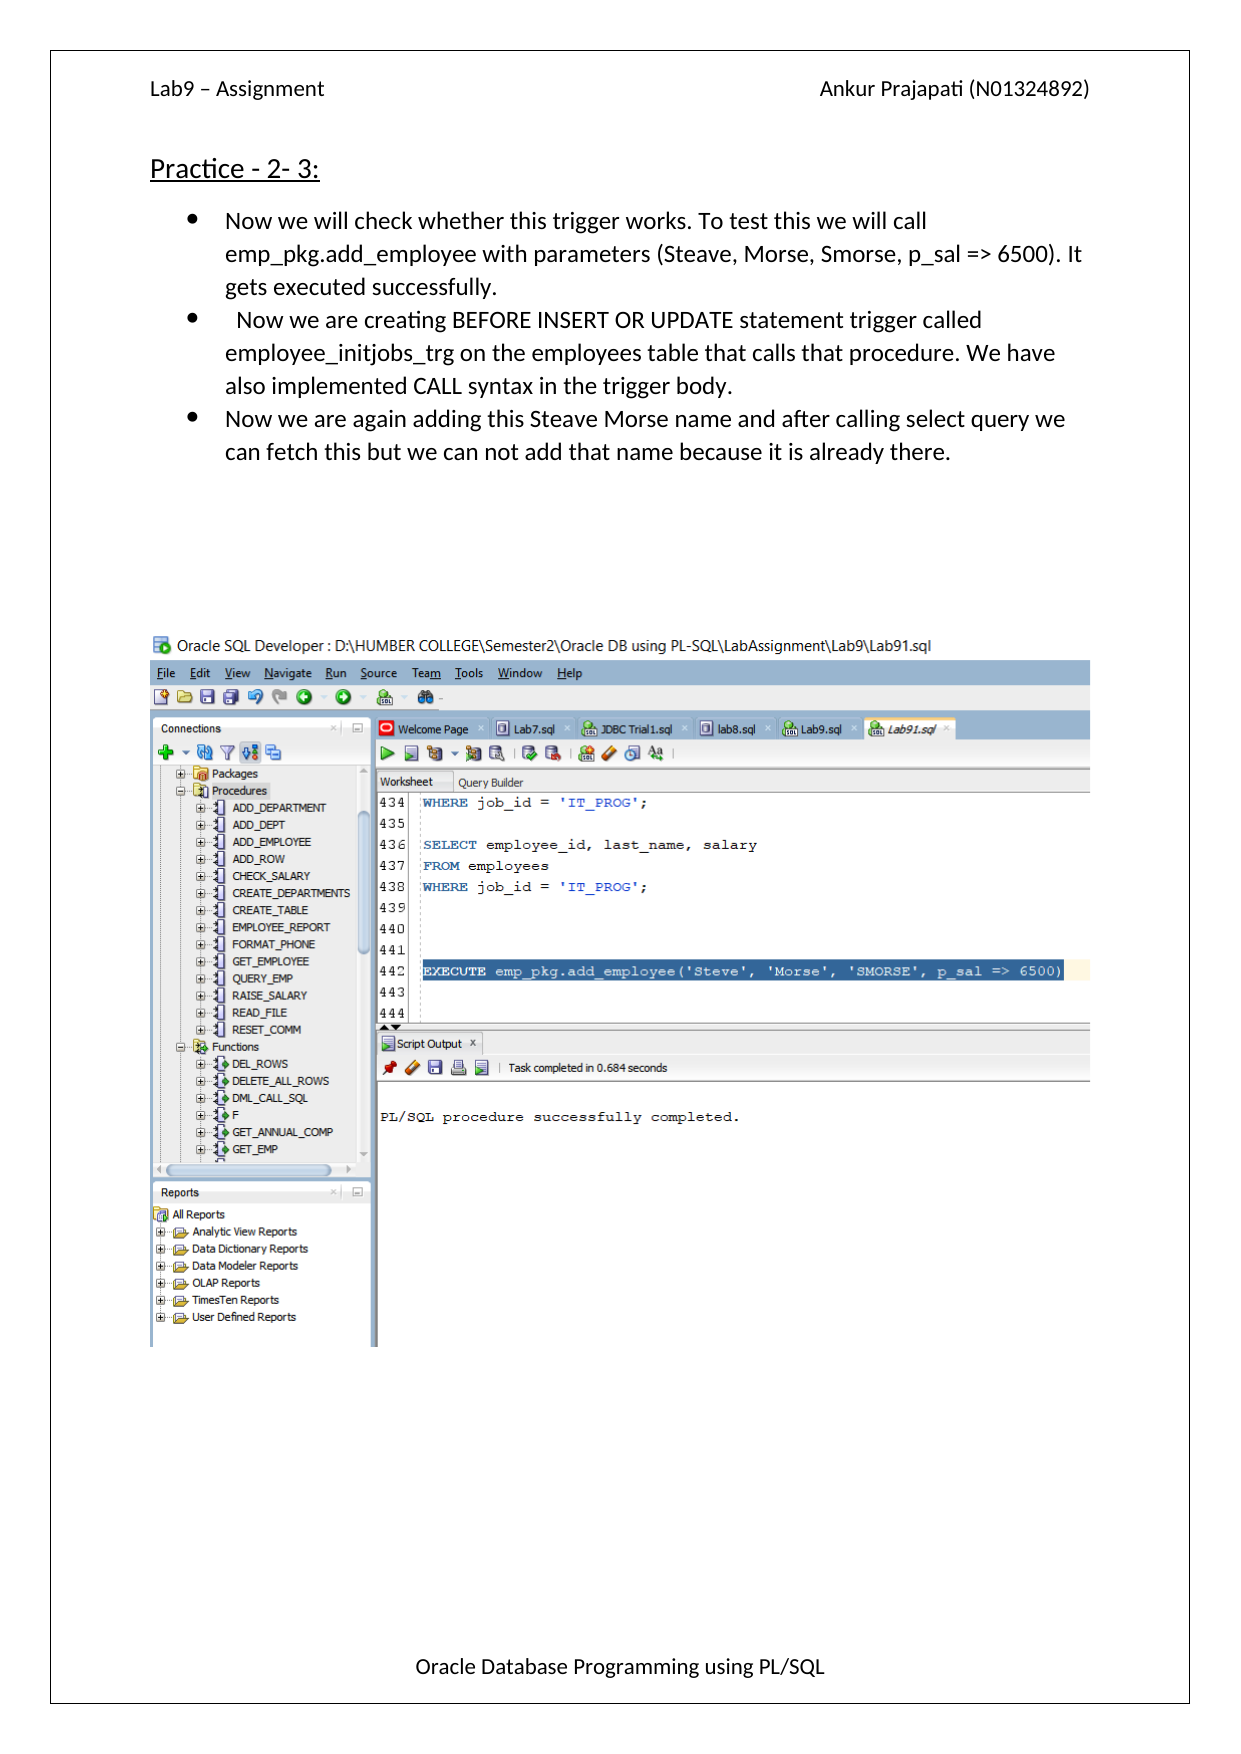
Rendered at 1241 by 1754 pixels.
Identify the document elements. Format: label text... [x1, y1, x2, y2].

text Practice - 2- 3: [150, 150, 1090, 186]
picture [150, 631, 1091, 1347]
list Now we will check whether this trigger works. To test this we will call emp_pkg.add_employee with parameters (Steave, Morse, Smorse, p_sal => 6500). It gets executed successfully. [187, 205, 1090, 302]
list Now we are again adding this Steave Morse name and after calling select query we can fetch this but we can not add that name because it is already there. [187, 403, 1090, 466]
list Now we are creating BEFORE INSERT OR UPDATE statement trigger called employee_initjobs_trg on the employees table that calls that procedure. We have also implemented CALL syntax in the trigger body. [187, 304, 1090, 400]
